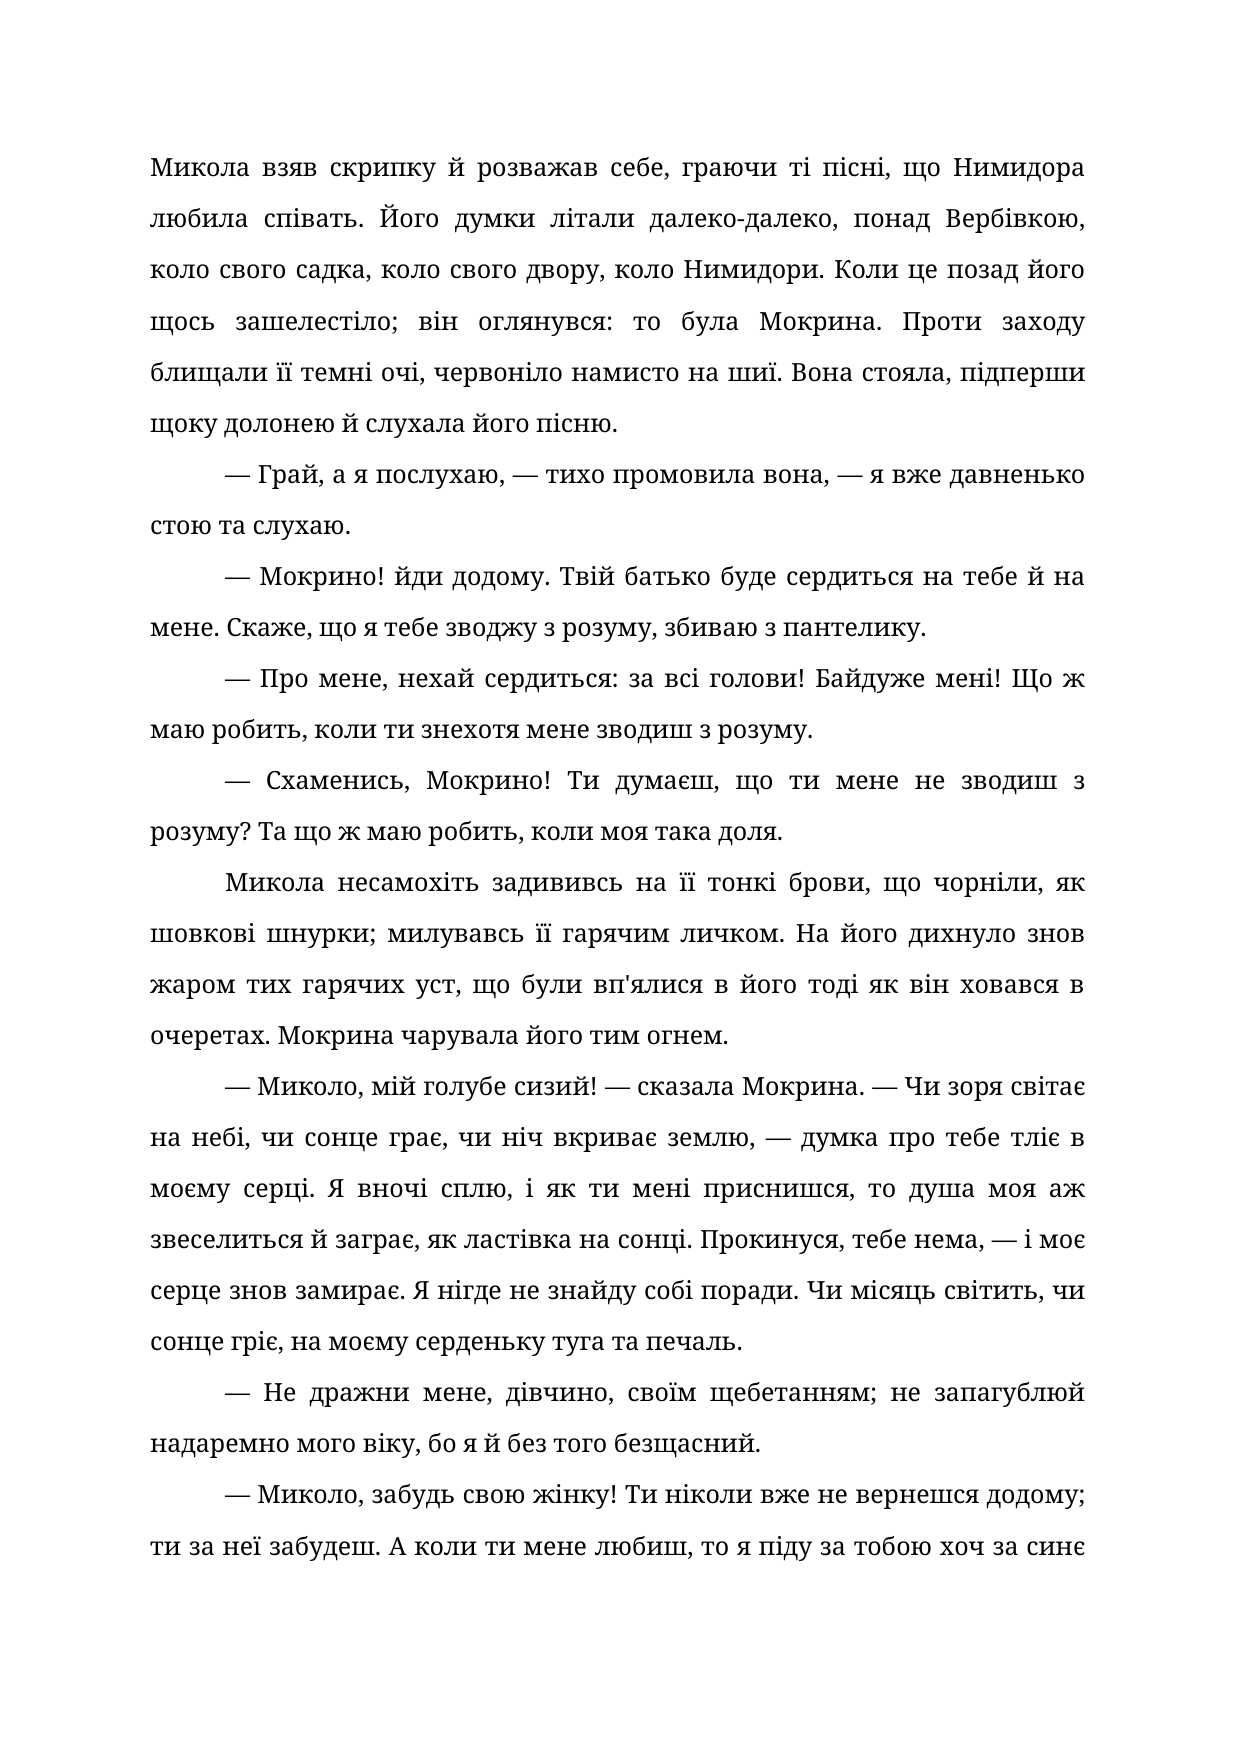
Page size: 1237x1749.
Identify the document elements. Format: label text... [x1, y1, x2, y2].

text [150, 1477, 1086, 1562]
text — Про мене, нехай сердиться: за всі голови! Байдуже мені! Що ж маю робить, коли ти знехотя мене зводиш з розуму. [150, 660, 1086, 746]
text — Грай, а я послухаю, — тихо промовила вона, — я вже давненько стою та слухаю. [150, 456, 1086, 541]
text — Миколо, мій голубе сизий! — сказала Мокрина. — Чи зоря світає на небі, чи сонце грає, чи ніч вкриває землю, — думка про тебе тліє в моєму серці. Я вночі сплю, і як ти мені приснишся, то душа моя аж звеселиться й заграє, як ластівка на сонці. Прокинуся, тебе нема, — і моє серце знов замирає. Я нігде не знайду собі поради. Чи місяць світить, чи сонце гріє, на моєму серденьку туга та печаль. [150, 1069, 1086, 1358]
text Микола несамохіть задививсь на її тонкі брови, що чорніли, як шовкові шнурки; милувавсь її гарячим личком. На його дихнуло знов жаром тих гарячих уст, що були вп'ялися в його тоді як він ховався в очеретах. Мокрина чарувала його тим огнем. [150, 864, 1086, 1052]
text — Схаменись, Мокрино! Ти думаєш, що ти мене не зводиш з розуму? Та що ж маю робить, коли моя така доля. [150, 762, 1086, 848]
text — Мокрино! йди додому. Твій батько буде сердиться на тебе й на мене. Скаже, що я тебе зводжу з розуму, збиваю з пантелику. [150, 558, 1086, 643]
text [150, 150, 1086, 439]
text — Не дражни мене, дівчино, своїм щебетанням; не запагублюй надаремно мого віку, бо я й без того безщасний. [150, 1375, 1086, 1460]
